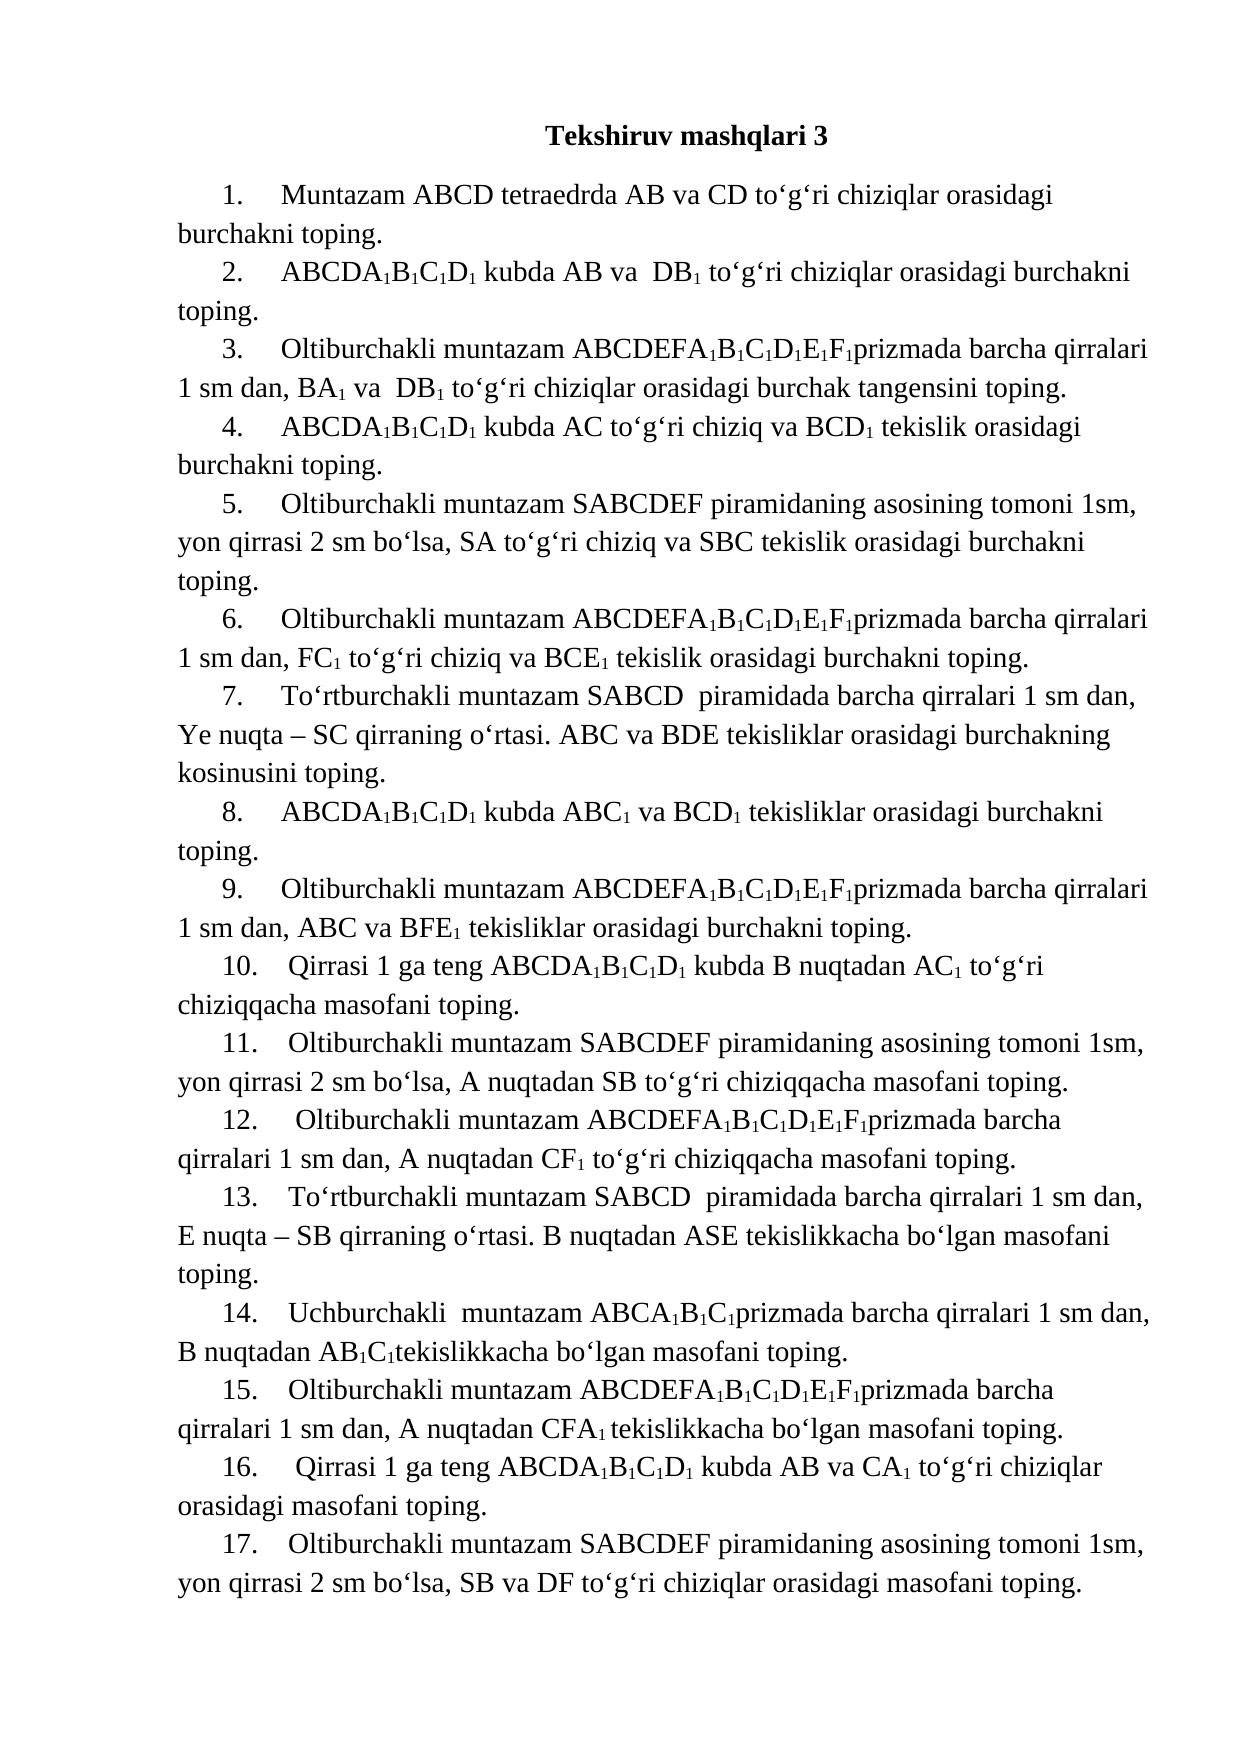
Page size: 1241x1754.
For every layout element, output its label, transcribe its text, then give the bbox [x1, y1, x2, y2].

list Oltiburchakli muntazam ABCDEFA1B1C1D1E1F1prizmada barcha qirralari 1 sm dan, FC1 to‘g‘ri chiziq va BCE1 tekislik orasidagi burchakni toping. [177, 601, 1152, 673]
list Oltiburchakli muntazam ABCDEFA1B1C1D1E1F1prizmada barcha qirralari 1 sm dan, A nuqtadan CFA1 tekislikkacha bo‘lgan masofani toping. [177, 1372, 1152, 1444]
list Oltiburchakli muntazam ABCDEFA1B1C1D1E1F1prizmada barcha qirralari 1 sm dan, BA1 va DB1 to‘g‘ri chiziqlar orasidagi burchak tangensini toping. [177, 332, 1152, 404]
list Oltiburchakli muntazam ABCDEFA1B1C1D1E1F1prizmada barcha qirralari 1 sm dan, A nuqtadan CF1 to‘g‘ri chiziqqacha masofani toping. [177, 1102, 1152, 1174]
list Muntazam ABCD tetraedrda AB va CD to‘g‘ri chiziqlar orasidagi burchakni toping. [177, 177, 1152, 249]
list Qirrasi 1 ga teng ABCDA1B1C1D1 kubda AB va CA1 to‘g‘ri chiziqlar orasidagi masofani toping. [177, 1449, 1152, 1521]
list ABCDA1B1C1D1 kubda ABC1 va BCD1 tekisliklar orasidagi burchakni toping. [177, 794, 1152, 866]
text Tekshiruv mashqlari 3 [177, 118, 1152, 152]
list To‘rtburchakli muntazam SABCD piramidada barcha qirralari 1 sm dan, E nuqta – SB qirraning o‘rtasi. B nuqtadan ASE tekislikkacha bo‘lgan masofani toping. [177, 1179, 1152, 1290]
list Oltiburchakli muntazam SABCDEF piramidaning asosining tomoni 1sm, yon qirrasi 2 sm bo‘lsa, SA to‘g‘ri chiziq va SBC tekislik orasidagi burchakni toping. [177, 486, 1152, 596]
list ABCDA1B1C1D1 kubda AB va DB1 to‘g‘ri chiziqlar orasidagi burchakni toping. [177, 254, 1152, 327]
list To‘rtburchakli muntazam SABCD piramidada barcha qirralari 1 sm dan, Ye nuqta – SC qirraning o‘rtasi. ABC va BDE tekisliklar orasidagi burchakning kosinusini toping. [177, 678, 1152, 789]
list ABCDA1B1C1D1 kubda AC to‘g‘ri chiziq va BCD1 tekislik orasidagi burchakni toping. [177, 409, 1152, 481]
list Uchburchakli muntazam ABCA1B1C1prizmada barcha qirralari 1 sm dan, B nuqtadan AB1C1tekislikkacha bo‘lgan masofani toping. [177, 1295, 1152, 1367]
list Oltiburchakli muntazam SABCDEF piramidaning asosining tomoni 1sm, yon qirrasi 2 sm bo‘lsa, A nuqtadan SB to‘g‘ri chiziqqacha masofani toping. [177, 1025, 1152, 1097]
list Oltiburchakli muntazam SABCDEF piramidaning asosining tomoni 1sm, yon qirrasi 2 sm bo‘lsa, SB va DF to‘g‘ri chiziqlar orasidagi masofani toping. [177, 1526, 1152, 1598]
list Qirrasi 1 ga teng ABCDA1B1C1D1 kubda B nuqtadan AC1 to‘g‘ri chiziqqacha masofani toping. [177, 948, 1152, 1020]
list Oltiburchakli muntazam ABCDEFA1B1C1D1E1F1prizmada barcha qirralari 1 sm dan, ABC va BFE1 tekisliklar orasidagi burchakni toping. [177, 871, 1152, 943]
